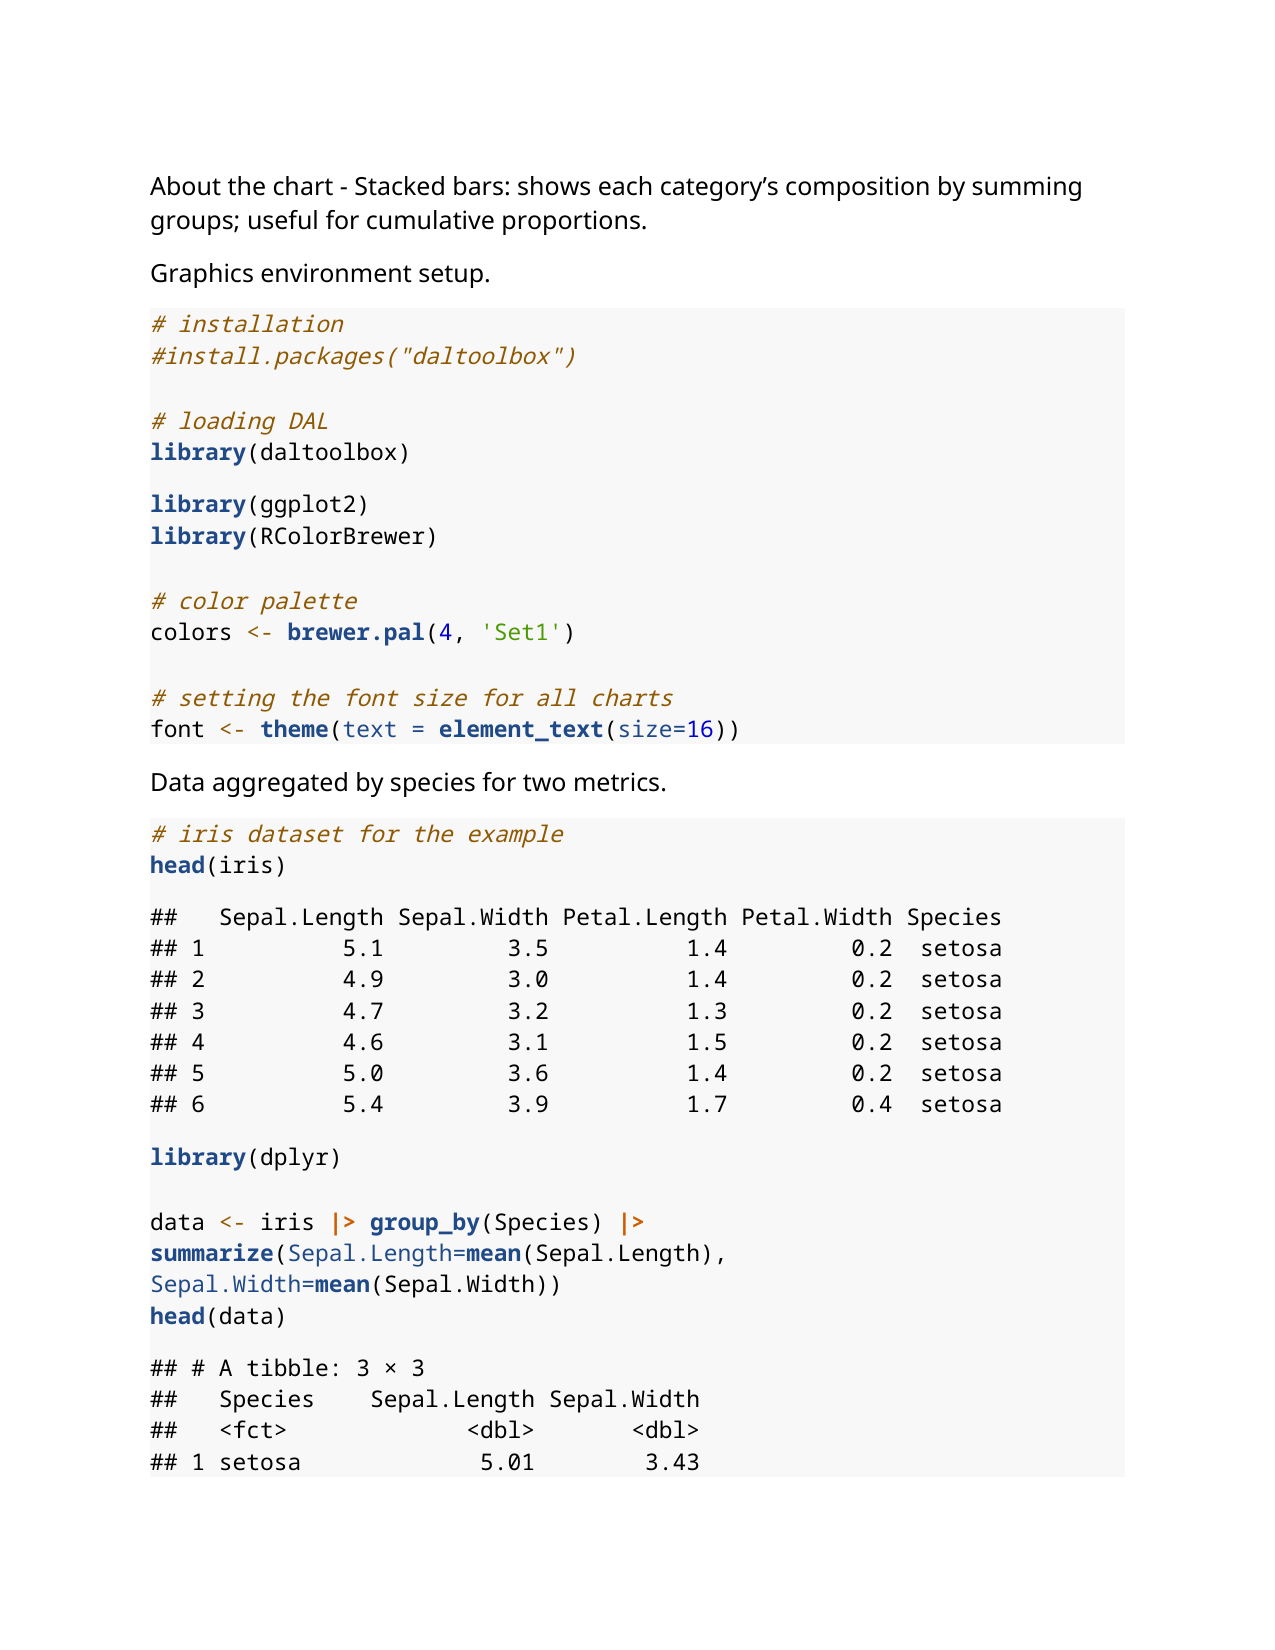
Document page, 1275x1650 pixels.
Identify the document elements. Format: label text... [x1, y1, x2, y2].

text # installation #install.packages("daltoolbox") # loading DAL library(daltoolbox) [150, 308, 1125, 467]
text # iris dataset for the example head(iris) [287, 818, 1125, 880]
text Graphics environment setup. [150, 256, 1125, 290]
text ## Sepal.Length Sepal.Width Petal.Length Petal.Width Species ## 1 5.1 3.5 1.4 0.2 setosa ## 2 4.9 3.0 1.4 0.2 setosa ## 3 4.7 3.2 1.3 0.2 setosa ## 4 4.6 3.1 1.5 0.2 setosa ## 5 5.0 3.6 1.4 0.2 setosa ## 6 5.4 3.9 1.7 0.4 setosa [150, 901, 1125, 1120]
text library(ggplot2) library(RColorBrewer) # color palette colors <- brewer.pal(4, 'Set1') # setting the font size for all charts font <- theme(text = element_text(size=16)) [150, 488, 1125, 744]
text library(dplyr) data <- iris |> group_by(Species) |> summarize(Sepal.Length=mean(Sepal.Length), Sepal.Width=mean(Sepal.Width)) head(data) [150, 1141, 1125, 1331]
text About the chart - Stacked bars: shows each category’s composition by summing groups; useful for cumulative proportions. [150, 169, 1125, 237]
text Data aggregated by species for two metrics. [150, 765, 1125, 799]
